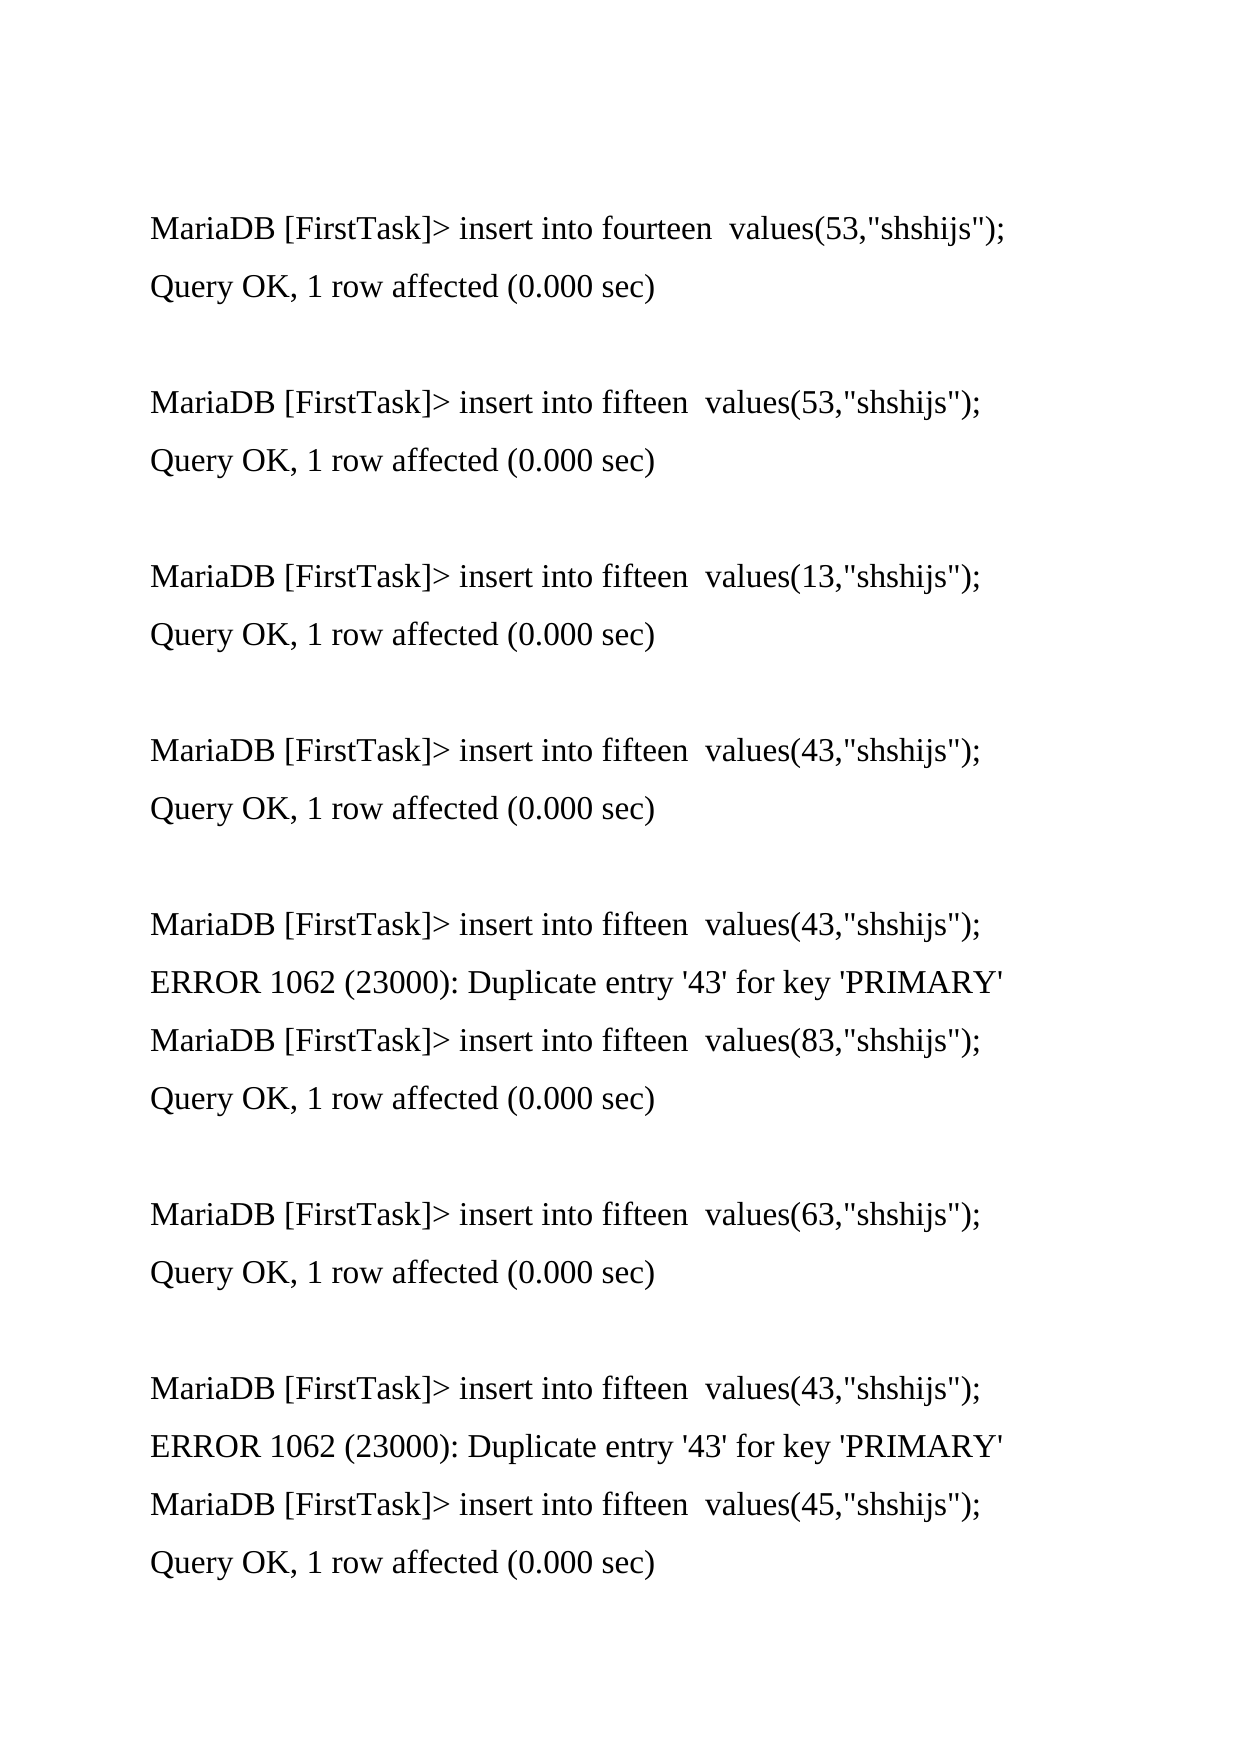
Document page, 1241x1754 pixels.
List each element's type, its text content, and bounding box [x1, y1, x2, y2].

text MariaDB [FirstTask]> insert into fifteen values(83,"shshijs"); [150, 1020, 1090, 1059]
text Query OK, 1 row affected (0.000 sec) [150, 1078, 1090, 1117]
text Query OK, 1 row affected (0.000 sec) [150, 440, 1090, 478]
text Query OK, 1 row affected (0.000 sec) [150, 788, 1090, 827]
text MariaDB [FirstTask]> insert into fourteen values(53,"shshijs"); [150, 208, 1090, 246]
text MariaDB [FirstTask]> insert into fifteen values(43,"shshijs"); [150, 904, 1090, 943]
text Query OK, 1 row affected (0.000 sec) [150, 614, 1090, 652]
text MariaDB [FirstTask]> insert into fifteen values(63,"shshijs"); [150, 1194, 1090, 1233]
text ERROR 1062 (23000): Duplicate entry '43' for key 'PRIMARY' [150, 1426, 1090, 1465]
text Query OK, 1 row affected (0.000 sec) [150, 1252, 1090, 1291]
text Query OK, 1 row affected (0.000 sec) [150, 266, 1090, 304]
text MariaDB [FirstTask]> insert into fifteen values(13,"shshijs"); [150, 556, 1090, 594]
text MariaDB [FirstTask]> insert into fifteen values(45,"shshijs"); [150, 1484, 1090, 1523]
text MariaDB [FirstTask]> insert into fifteen values(43,"shshijs"); [150, 730, 1090, 768]
text ERROR 1062 (23000): Duplicate entry '43' for key 'PRIMARY' [150, 962, 1090, 1001]
text MariaDB [FirstTask]> insert into fifteen values(53,"shshijs"); [150, 382, 1090, 420]
text MariaDB [FirstTask]> insert into fifteen values(43,"shshijs"); [150, 1368, 1090, 1407]
text Query OK, 1 row affected (0.000 sec) [150, 1542, 1090, 1581]
